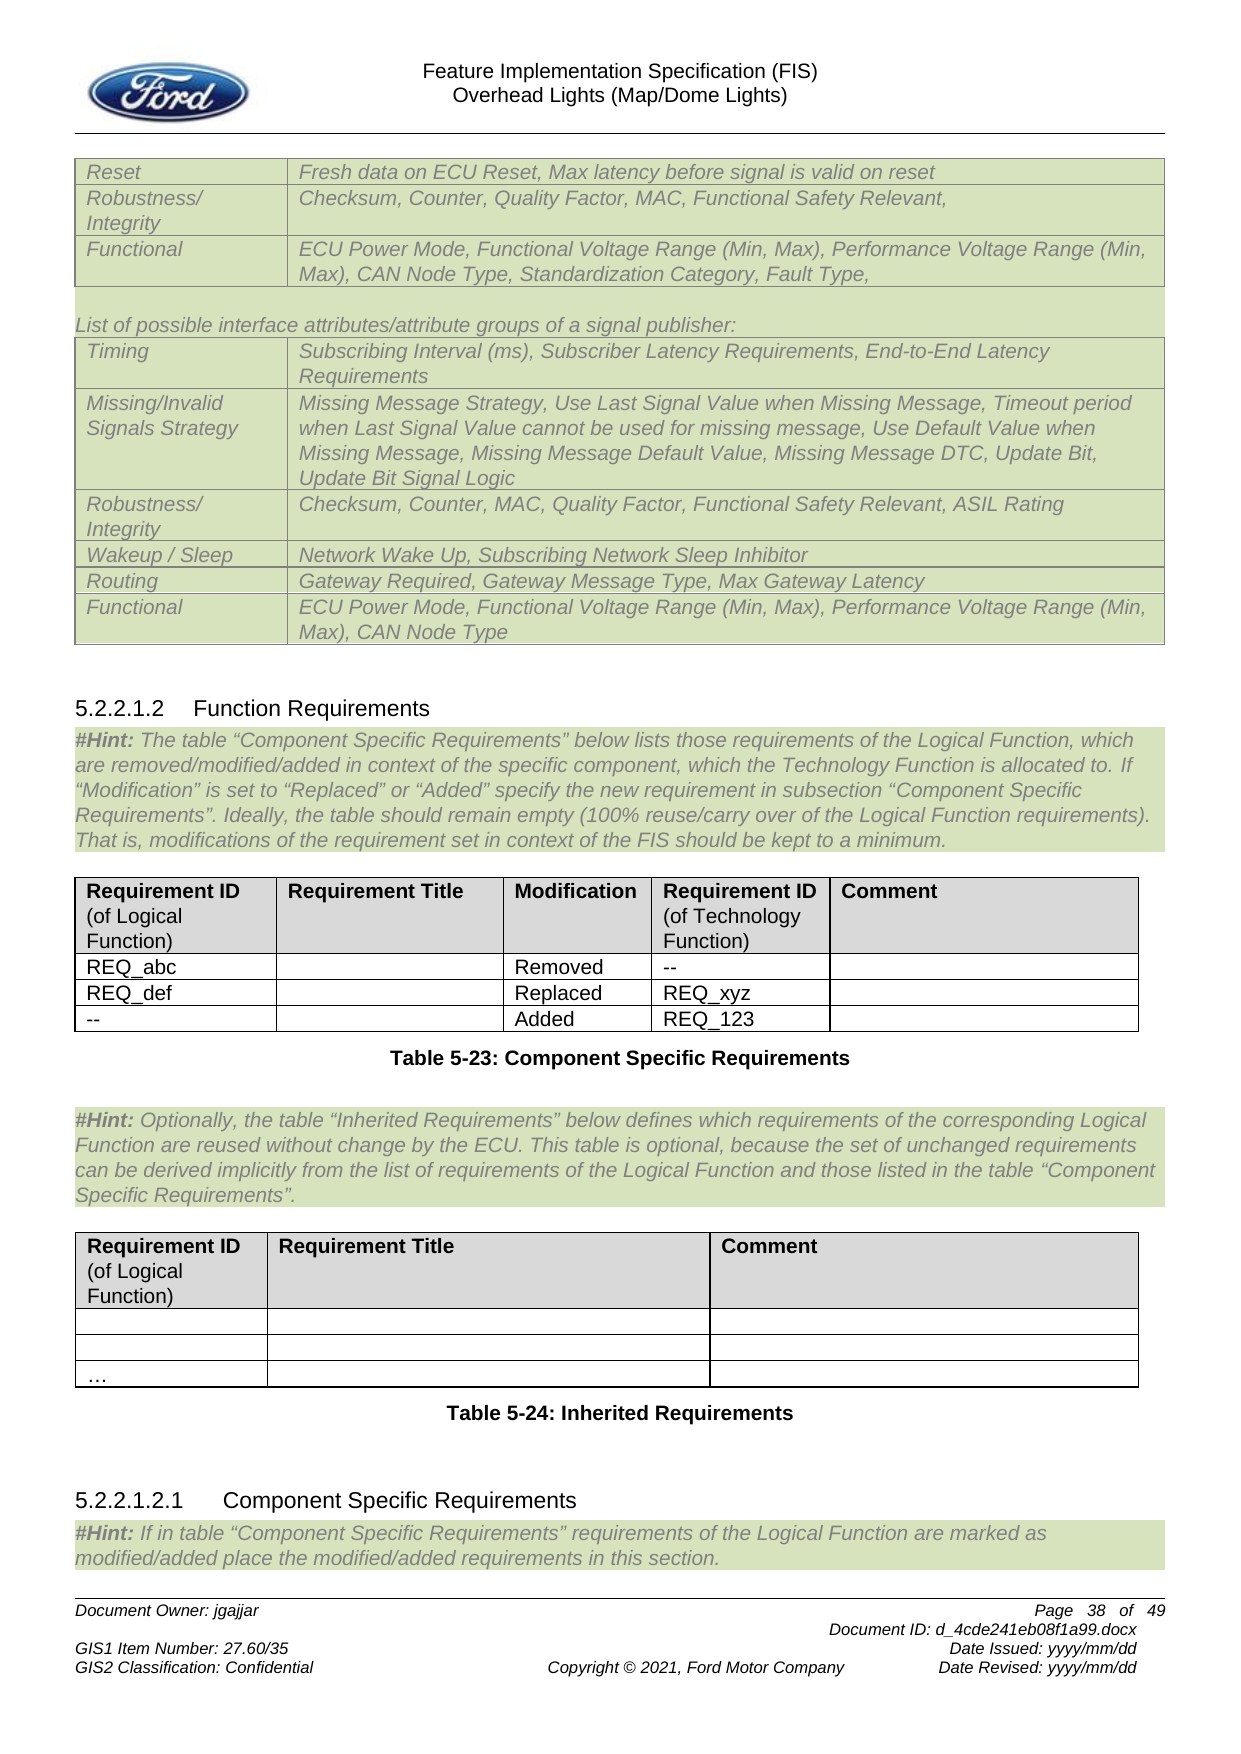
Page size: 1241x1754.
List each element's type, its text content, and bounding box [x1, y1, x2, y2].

table_header Requirement ID (of Technology Function) [652, 878, 829, 953]
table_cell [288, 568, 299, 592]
table_cell REQ_123 [652, 1006, 829, 1031]
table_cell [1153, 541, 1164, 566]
table_cell -- [76, 1006, 276, 1031]
text #Hint: If in table “Component Specific Requirements” requirements of the Logical Function are marked as modified/added place the modified/added requirements in this section. [75, 1520, 1165, 1570]
table_cell REQ_abc [76, 954, 276, 979]
table_header Modification [504, 878, 651, 953]
table_header Comment [711, 1233, 1138, 1308]
table_cell REQ_def [76, 980, 276, 1005]
table_cell [277, 1006, 503, 1031]
table_header Requirement ID (of Logical Function) [76, 878, 276, 953]
table_cell [277, 980, 503, 1005]
table_cell Functional [76, 594, 287, 643]
table_cell Missing/Invalid Signals Strategy [76, 389, 287, 489]
subtitle Function Requirements [75, 694, 1165, 721]
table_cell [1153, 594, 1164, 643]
table_cell [831, 980, 1138, 1005]
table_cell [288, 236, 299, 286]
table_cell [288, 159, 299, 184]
table_cell … [76, 1361, 267, 1386]
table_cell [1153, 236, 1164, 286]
table_header Requirement ID (of Logical Function) [76, 1233, 267, 1308]
table_header Requirement Title [268, 1233, 709, 1308]
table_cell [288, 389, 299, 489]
text #Hint: Optionally, the table “Inherited Requirements” below defines which requirements of the corresponding Logical Function are reused without change by the ECU. This table is optional, because the set of unchanged requirements can be derived implicitly from the list of requirements of the Logical Function and those listed in the table “Component Specific Requirements”. [75, 1107, 1165, 1207]
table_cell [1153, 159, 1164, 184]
table_cell REQ_xyz [652, 980, 829, 1005]
text List of possible interface attributes/attribute groups of a signal publisher: [75, 312, 1165, 337]
table_cell Functional [76, 236, 287, 286]
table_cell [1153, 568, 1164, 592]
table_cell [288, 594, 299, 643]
table_cell [831, 954, 1138, 979]
table_header Requirement Title [277, 878, 503, 953]
table_cell [76, 1309, 267, 1334]
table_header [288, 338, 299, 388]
table_cell [831, 1006, 1138, 1031]
table_cell [277, 954, 503, 979]
text #Hint: The table “Component Specific Requirements” below lists those requirements of the Logical Function, which are removed/modified/added in context of the specific component, which the Technology Function is allocated to. If “Modification” is set to “Replaced” or “Added” specify the new requirement in subsection “Component Specific Requirements”. Ideally, the table should remain empty (100% reuse/carry over of the Logical Function requirements). That is, modifications of the requirement set in context of the FIS should be kept to a minimum. [75, 727, 1165, 852]
table_cell Checksum, Counter, MAC, Quality Factor, Functional Safety Relevant, ASIL Rating [288, 490, 1164, 540]
table_cell [268, 1309, 709, 1334]
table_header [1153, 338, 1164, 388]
table_cell [711, 1361, 1138, 1386]
table_cell [76, 1335, 267, 1360]
table_header Timing [76, 338, 287, 388]
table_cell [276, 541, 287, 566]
table_cell [268, 1335, 709, 1360]
table_cell [711, 1335, 1138, 1360]
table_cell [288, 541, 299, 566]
table_header Comment [831, 878, 1138, 953]
table_cell [711, 1309, 1138, 1334]
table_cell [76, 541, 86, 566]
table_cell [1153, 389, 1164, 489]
table_cell [268, 1361, 709, 1386]
picture [68, 43, 268, 143]
table_cell Checksum, Counter, Quality Factor, MAC, Functional Safety Relevant, [288, 185, 1164, 235]
subtitle Component Specific Requirements [75, 1487, 1165, 1514]
table_cell -- [652, 954, 829, 979]
